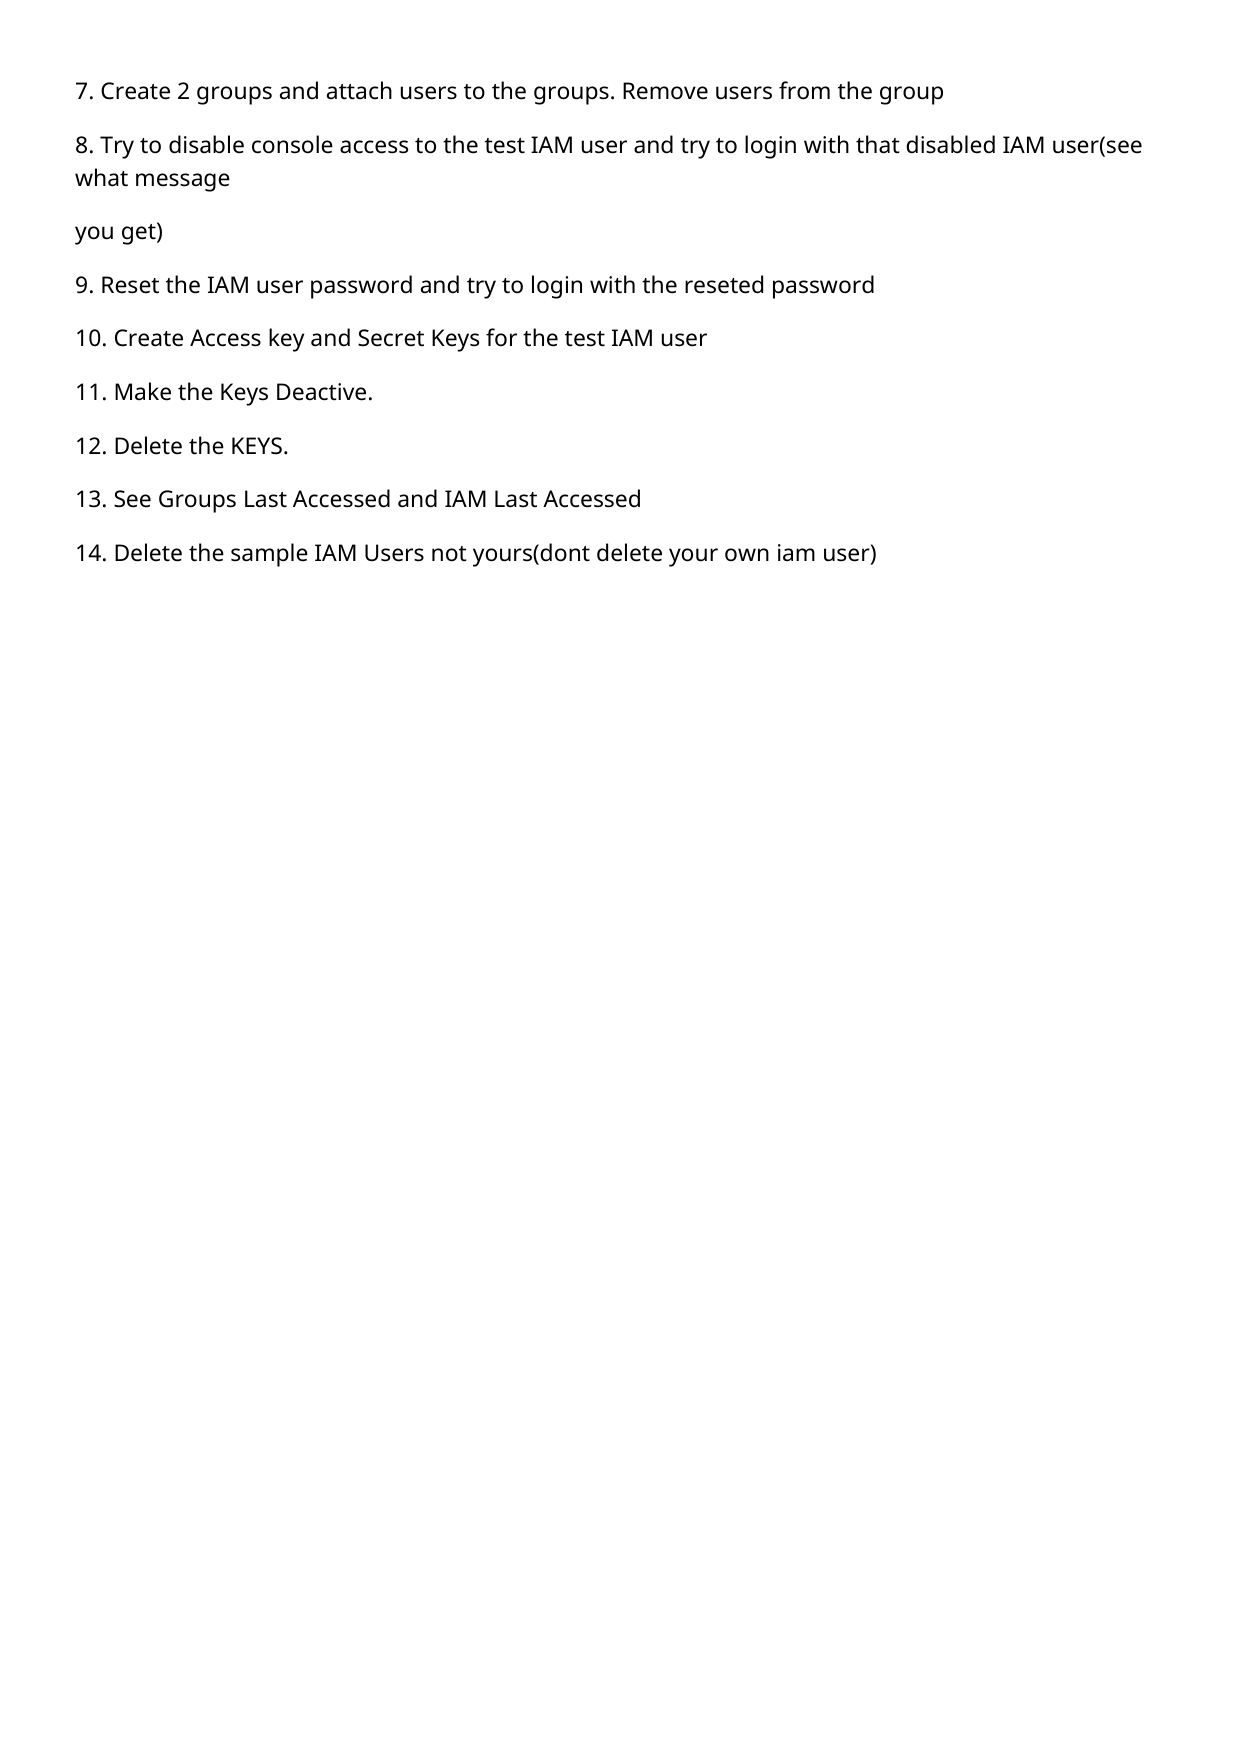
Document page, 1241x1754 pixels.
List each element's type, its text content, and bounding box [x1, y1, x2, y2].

text 12. Delete the KEYS. [75, 430, 1165, 461]
text 14. Delete the sample IAM Users not yours(dont delete your own iam user) [75, 537, 1165, 568]
text 11. Make the Keys Deactive. [75, 376, 1165, 407]
text 7. Create 2 groups and attach users to the groups. Remove users from the group [75, 75, 1165, 106]
text you get) [75, 215, 1165, 246]
text 9. Reset the IAM user password and try to login with the reseted password [75, 269, 1165, 300]
text 10. Create Access key and Secret Keys for the test IAM user [75, 322, 1165, 354]
text 8. Try to disable console access to the test IAM user and try to login with that disabled IAM user(see what message [75, 129, 1165, 193]
text 13. See Groups Last Accessed and IAM Last Accessed [75, 483, 1165, 514]
